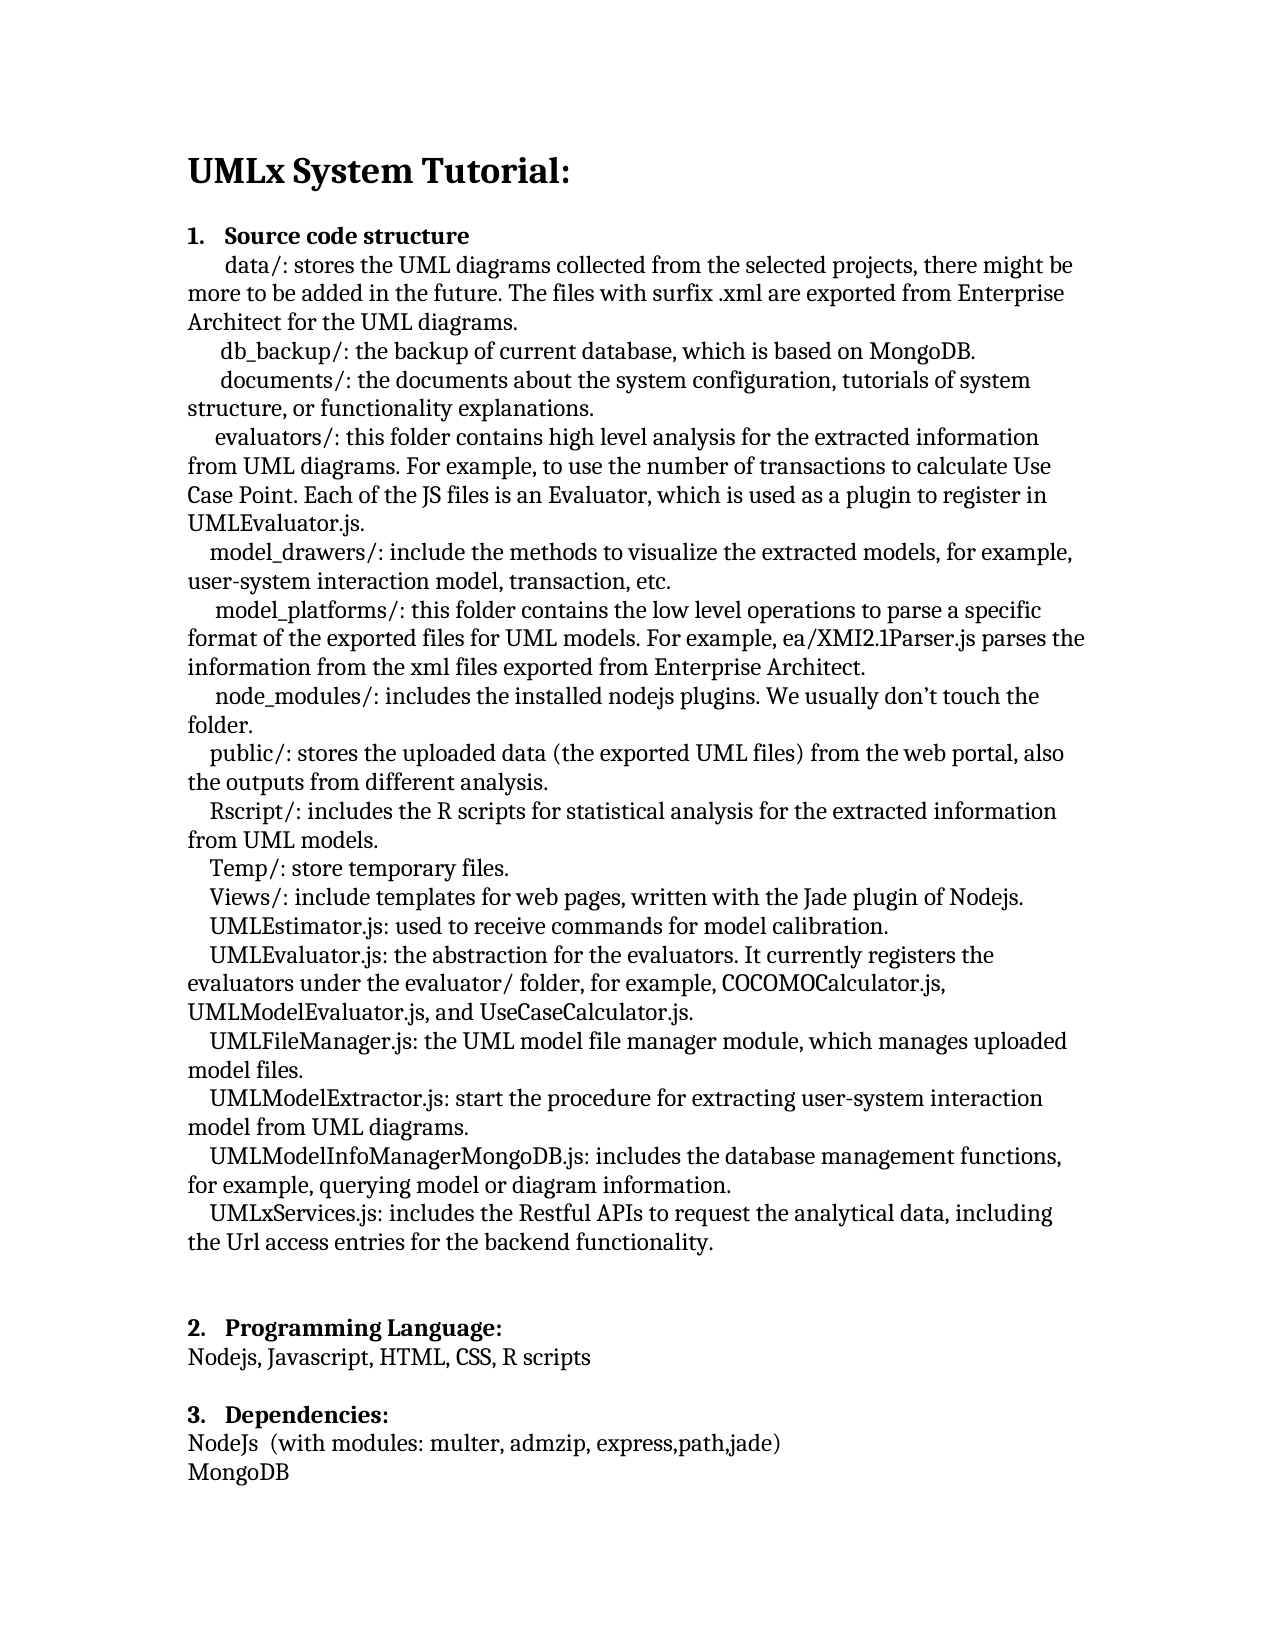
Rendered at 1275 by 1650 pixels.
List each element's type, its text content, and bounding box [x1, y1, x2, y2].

text UMLFileManager.js: the UML model file manager module, which manages uploaded model files. [187, 1027, 1087, 1084]
text model_platforms/: this folder contains the low level operations to parse a specific format of the exported files for UML models. For example, ea/XMI2.1Parser.js parses the information from the xml files exported from Enterprise Architect. [187, 596, 1087, 682]
list Dependencies: [187, 1401, 1087, 1429]
text Rscript/: includes the R scripts for statistical analysis for the extracted information from UML models. [187, 797, 1087, 854]
text node_modules/: includes the installed nodejs plugins. We usually don’t touch the folder. [187, 682, 1087, 739]
text Temp/: store temporary files. [187, 854, 1087, 883]
text Nodejs, Javascript, HTML, CSS, R scripts [187, 1343, 1087, 1372]
text evaluators/: this folder contains high level analysis for the extracted information from UML diagrams. For example, to use the number of transactions to calculate Use Case Point. Each of the JS files is an Evaluator, which is used as a plugin to register in UMLEvaluator.js. [187, 423, 1087, 538]
text UMLModelExtractor.js: start the procedure for extracting user-system interaction model from UML diagrams. [187, 1084, 1087, 1142]
list Programming Language: [187, 1314, 1087, 1343]
text UMLEstimator.js: used to receive commands for model calibration. [187, 912, 1087, 941]
text UMLModelInfoManagerMongoDB.js: includes the database management functions, for example, querying model or diagram information. [187, 1142, 1087, 1199]
text UMLx System Tutorial: [187, 150, 1087, 193]
text MongoDB [187, 1458, 1087, 1487]
text data/: stores the UML diagrams collected from the selected projects, there might be more to be added in the future. The files with surfix .xml are exported from Enterprise Architect for the UML diagrams. [187, 251, 1087, 337]
text UMLxServices.js: includes the Restful APIs to request the analytical data, including the Url access entries for the backend functionality. [187, 1199, 1087, 1257]
text public/: stores the uploaded data (the exported UML files) from the web portal, also the outputs from different analysis. [187, 739, 1087, 797]
text model_drawers/: include the methods to visualize the extracted models, for example, user-system interaction model, transaction, etc. [187, 538, 1087, 596]
text Views/: include templates for web pages, written with the Jade plugin of Nodejs. [187, 883, 1087, 912]
text UMLEvaluator.js: the abstraction for the evaluators. It currently registers the evaluators under the evaluator/ folder, for example, COCOMOCalculator.js, UMLModelEvaluator.js, and UseCaseCalculator.js. [187, 941, 1087, 1027]
text db_backup/: the backup of current database, which is based on MongoDB. [187, 337, 1087, 366]
text documents/: the documents about the system configuration, tutorials of system structure, or functionality explanations. [187, 366, 1087, 423]
text NodeJs (with modules: multer, admzip, express,path,jade) [187, 1429, 1087, 1458]
list Source code structure [187, 222, 1087, 251]
